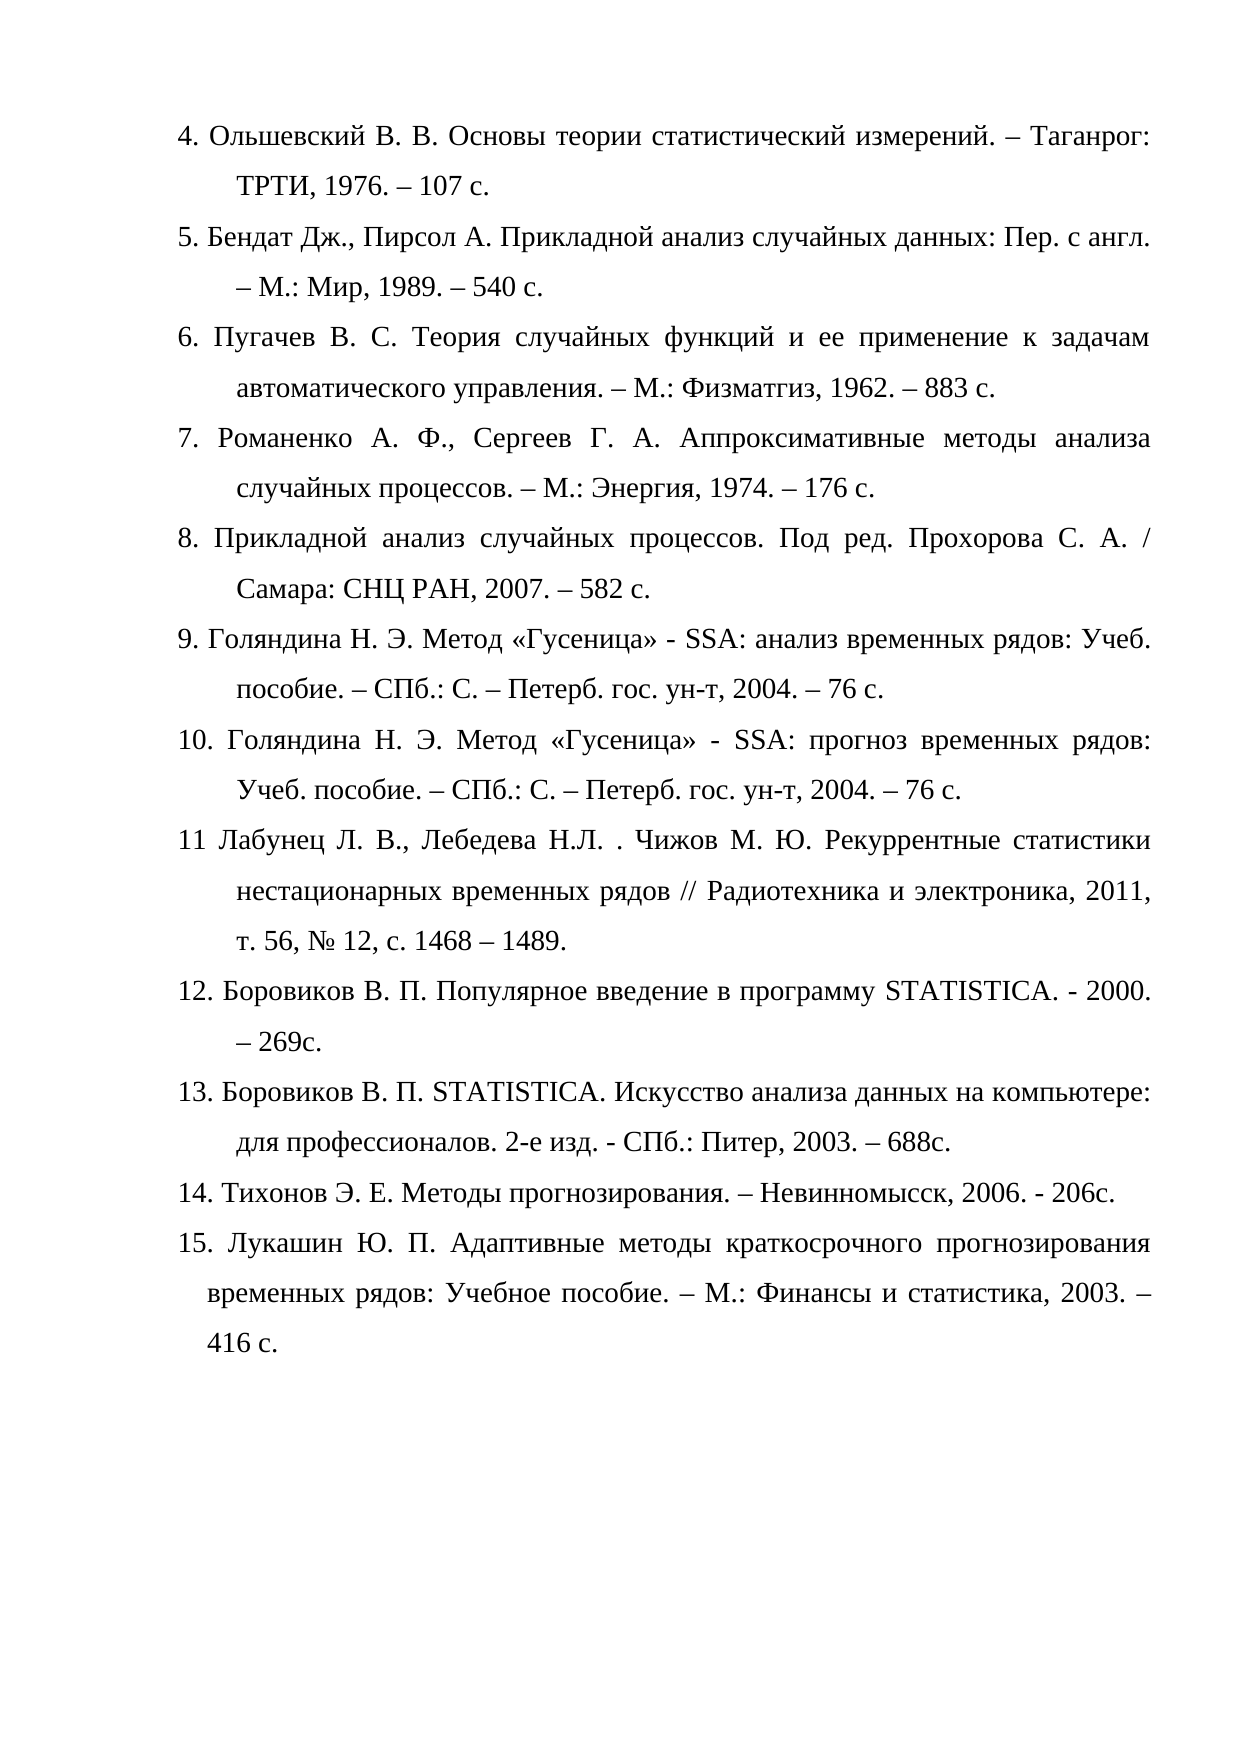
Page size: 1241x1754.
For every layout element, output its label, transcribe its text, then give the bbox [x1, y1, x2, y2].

text 10. Голяндина Н. Э. Метод «Гусеница» - SSA: прогноз временных рядов: Учеб. пособие. – СПб.: С. – Петерб. гос. ун-т, 2004. – 76 с. [177, 722, 1152, 806]
text 15. Лукашин Ю. П. Адаптивные методы краткосрочного прогнозирования временных рядов: Учебное пособие. – М.: Финансы и статистика, 2003. – 416 с. [177, 1225, 1152, 1359]
text 8. Прикладной анализ случайных процессов. Под ред. Прохорова С. А. / Самара: СНЦ РАН, 2007. – 582 с. [177, 521, 1152, 604]
text 14. Тихонов Э. Е. Методы прогнозирования. – Невинномысск, 2006. - 206с. [177, 1175, 1152, 1208]
text 13. Боровиков В. П. STATISTICA. Искусство анализа данных на компьютере: для профессионалов. 2-е изд. - СПб.: Питер, 2003. – 688с. [177, 1074, 1152, 1158]
text 6. Пугачев В. С. Теория случайных функций и ее применение к задачам автоматического управления. – М.: Физматгиз, 1962. – 883 с. [177, 319, 1152, 403]
text 5. Бендат Дж., Пирсол А. Прикладной анализ случайных данных: Пер. с англ. – М.: Мир, 1989. – 540 с. [177, 219, 1152, 303]
text 12. Боровиков В. П. Популярное введение в программу STATISTICA. - 2000. – 269с. [177, 973, 1152, 1057]
text 4. Ольшевский В. В. Основы теории статистический измерений. – Таганрог: ТРТИ, 1976. – 107 с. [177, 118, 1152, 202]
text 11 Лабунец Л. В., Лебедева Н.Л. . Чижов М. Ю. Рекуррентные статистики нестационарных временных рядов // Радиотехника и электроника, 2011, т. 56, № 12, с. 1468 – 1489. [177, 822, 1152, 957]
text 9. Голяндина Н. Э. Метод «Гусеница» - SSA: анализ временных рядов: Учеб. пособие. – СПб.: С. – Петерб. гос. ун-т, 2004. – 76 с. [177, 621, 1152, 705]
text 7. Романенко А. Ф., Сергеев Г. А. Аппроксимативные методы анализа случайных процессов. – М.: Энергия, 1974. – 176 с. [177, 420, 1152, 504]
